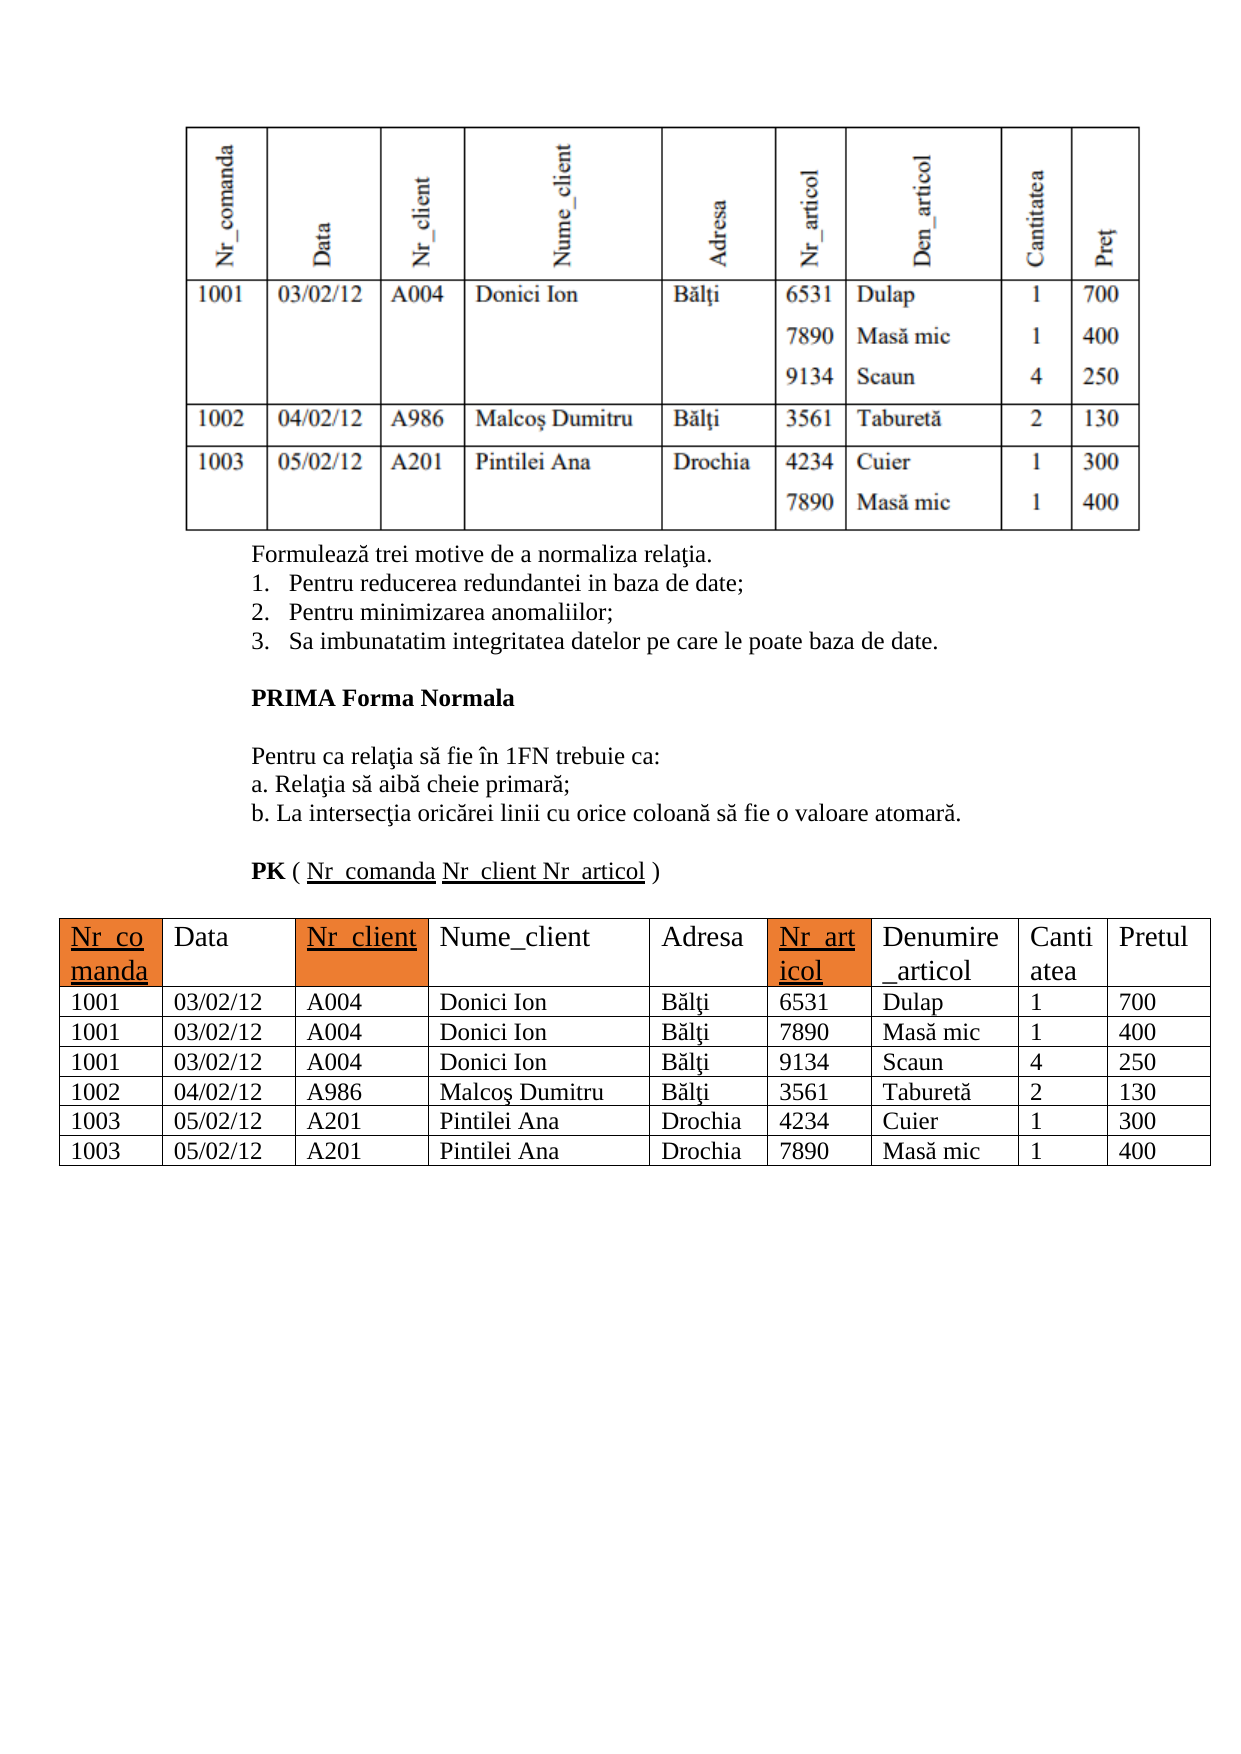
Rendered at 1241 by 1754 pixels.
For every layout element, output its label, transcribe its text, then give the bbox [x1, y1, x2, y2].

list Sa imbunatatim integritatea datelor pe care le poate baza de date. [251, 626, 1152, 654]
table_cell 400 [1108, 1017, 1210, 1046]
table_header Nr_comanda [60, 919, 162, 986]
table_header Denumire_articol [872, 919, 1018, 986]
table_header Data [163, 919, 295, 986]
table_header Cantiatea [1019, 919, 1107, 986]
table_cell Malcoş Dumitru [429, 1077, 649, 1105]
table_cell 1 [1019, 987, 1107, 1016]
table_cell 03/02/12 [163, 1017, 295, 1046]
table_cell Bălţi [650, 1017, 767, 1046]
table_cell 1003 [60, 1106, 162, 1135]
table_cell Masă mic [872, 1017, 1018, 1046]
table_cell Taburetă [872, 1077, 1018, 1105]
table_cell 1001 [60, 1047, 162, 1076]
table_cell Donici Ion [429, 1017, 649, 1046]
table_cell Pintilei Ana [429, 1136, 649, 1165]
table_cell Cuier [872, 1106, 1018, 1135]
text PRIMA Forma Normala [251, 683, 1152, 712]
text a. Relaţia să aibă cheie primară; [251, 769, 1152, 798]
table_cell 1 [1019, 1017, 1107, 1046]
table_cell A201 [296, 1136, 428, 1165]
table_cell 1001 [60, 1017, 162, 1046]
table_cell A201 [296, 1106, 428, 1135]
table_cell 05/02/12 [163, 1136, 295, 1165]
table_header Nr_articol [768, 919, 871, 986]
table_cell 3561 [768, 1077, 871, 1105]
table_cell Drochia [650, 1106, 767, 1135]
table_cell 7890 [768, 1017, 871, 1046]
table_cell Scaun [872, 1047, 1018, 1076]
table_cell Dulap [872, 987, 1018, 1016]
picture [177, 118, 1152, 540]
table_cell 03/02/12 [163, 987, 295, 1016]
table_cell Pintilei Ana [429, 1106, 649, 1135]
table_cell 1003 [60, 1136, 162, 1165]
text b. La intersecţia oricărei linii cu orice coloană să fie o valoare atomară. [251, 798, 1152, 827]
table_cell A004 [296, 987, 428, 1016]
table_cell 05/02/12 [163, 1106, 295, 1135]
table_cell Drochia [650, 1136, 767, 1165]
table_cell Masă mic [872, 1136, 1018, 1165]
list Pentru minimizarea anomaliilor; [251, 597, 1152, 626]
list Pentru reducerea redundantei in baza de date; [251, 568, 1152, 597]
table_header Nume_client [429, 919, 649, 986]
text Formulează trei motive de a normaliza relaţia. [177, 540, 1152, 568]
table_cell A004 [296, 1047, 428, 1076]
table_cell 4234 [768, 1106, 871, 1135]
text PK ( Nr_comanda Nr_client Nr_articol ) [251, 856, 1152, 884]
table_cell 2 [1019, 1077, 1107, 1105]
table_cell 250 [1108, 1047, 1210, 1076]
table_cell Bălţi [650, 1077, 767, 1105]
table_cell Donici Ion [429, 1047, 649, 1076]
table_cell 700 [1108, 987, 1210, 1016]
table_cell Bălţi [650, 987, 767, 1016]
table_cell 04/02/12 [163, 1077, 295, 1105]
table_cell 300 [1108, 1106, 1210, 1135]
table_header Pretul [1108, 919, 1210, 986]
table_cell 400 [1108, 1136, 1210, 1165]
table_cell 4 [1019, 1047, 1107, 1076]
table_cell Bălţi [650, 1047, 767, 1076]
table_cell A986 [296, 1077, 428, 1105]
table_cell 130 [1108, 1077, 1210, 1105]
table_cell 03/02/12 [163, 1047, 295, 1076]
table_cell 1 [1019, 1106, 1107, 1135]
table_cell 6531 [768, 987, 871, 1016]
table_header Nr_client [296, 919, 428, 986]
table_cell 9134 [768, 1047, 871, 1076]
table_cell 1 [1019, 1136, 1107, 1165]
table_cell 7890 [768, 1136, 871, 1165]
text Pentru ca relaţia să fie în 1FN trebuie ca: [251, 741, 1152, 769]
table_cell 1002 [60, 1077, 162, 1105]
table_cell Donici Ion [429, 987, 649, 1016]
table_header Adresa [650, 919, 767, 986]
table_cell A004 [296, 1017, 428, 1046]
table_cell 1001 [60, 987, 162, 1016]
